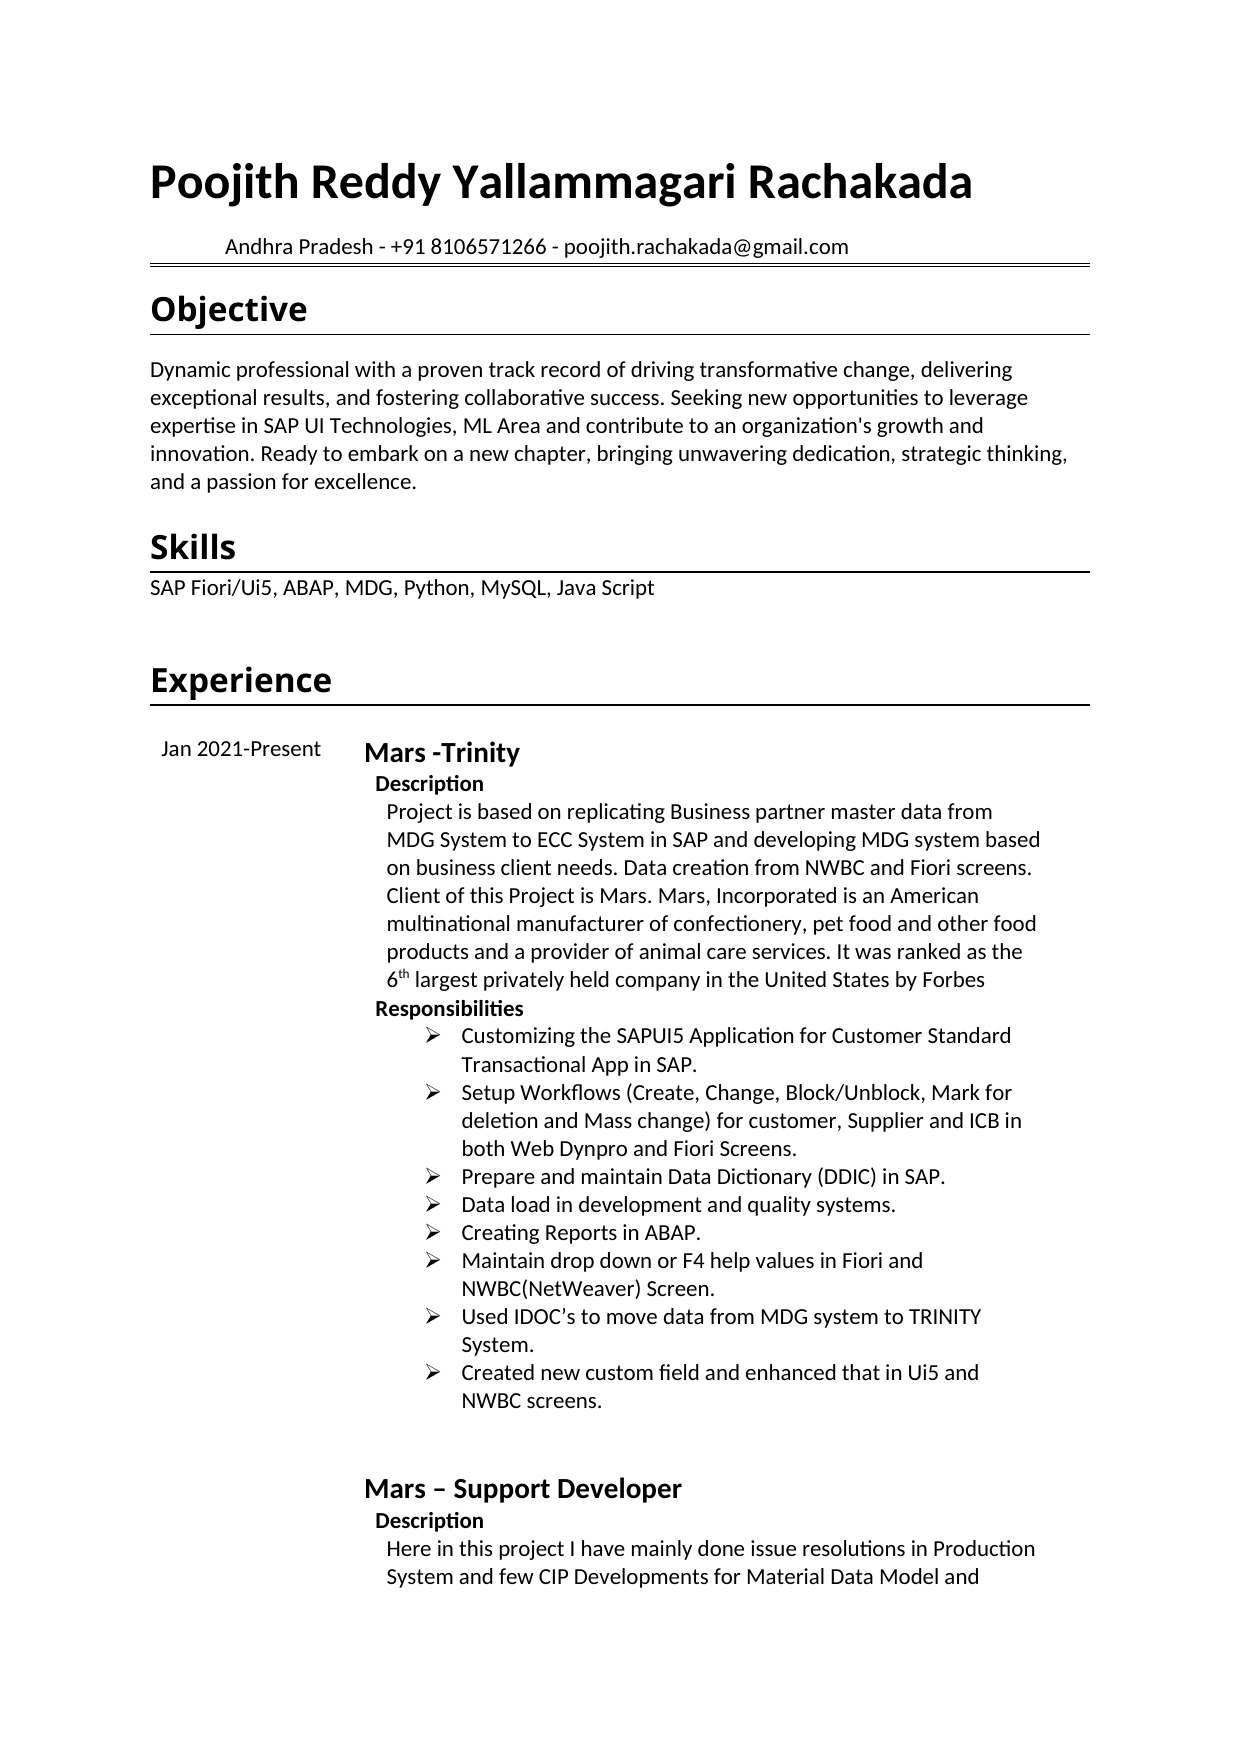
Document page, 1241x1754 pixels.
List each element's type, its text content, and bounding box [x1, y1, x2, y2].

text Objective [150, 286, 1090, 334]
table_header [341, 734, 1089, 1590]
text Skills [150, 523, 1090, 571]
text Poojith Reddy Yallammagari Rachakada [150, 150, 1090, 211]
text Dynamic professional with a proven track record of driving transformative change, delivering exceptional results, and fostering collaborative success. Seeking new opportunities to leverage expertise in SAP UI Technologies, ML Area and contribute to an organization's growth and innovation. Ready to embark on a new chapter, bringing unwavering dedication, strategic thinking, and a passion for excellence. [150, 355, 1090, 496]
table_header Jan 2021-Present [150, 734, 341, 1590]
text Andhra Pradesh - +91 8106571266 - poojith.rachakada@gmail.com [150, 232, 1090, 263]
text SAP Fiori/Ui5, ABAP, MDG, Python, MySQL, Java Script [150, 573, 1090, 601]
text Experience [150, 657, 1090, 704]
